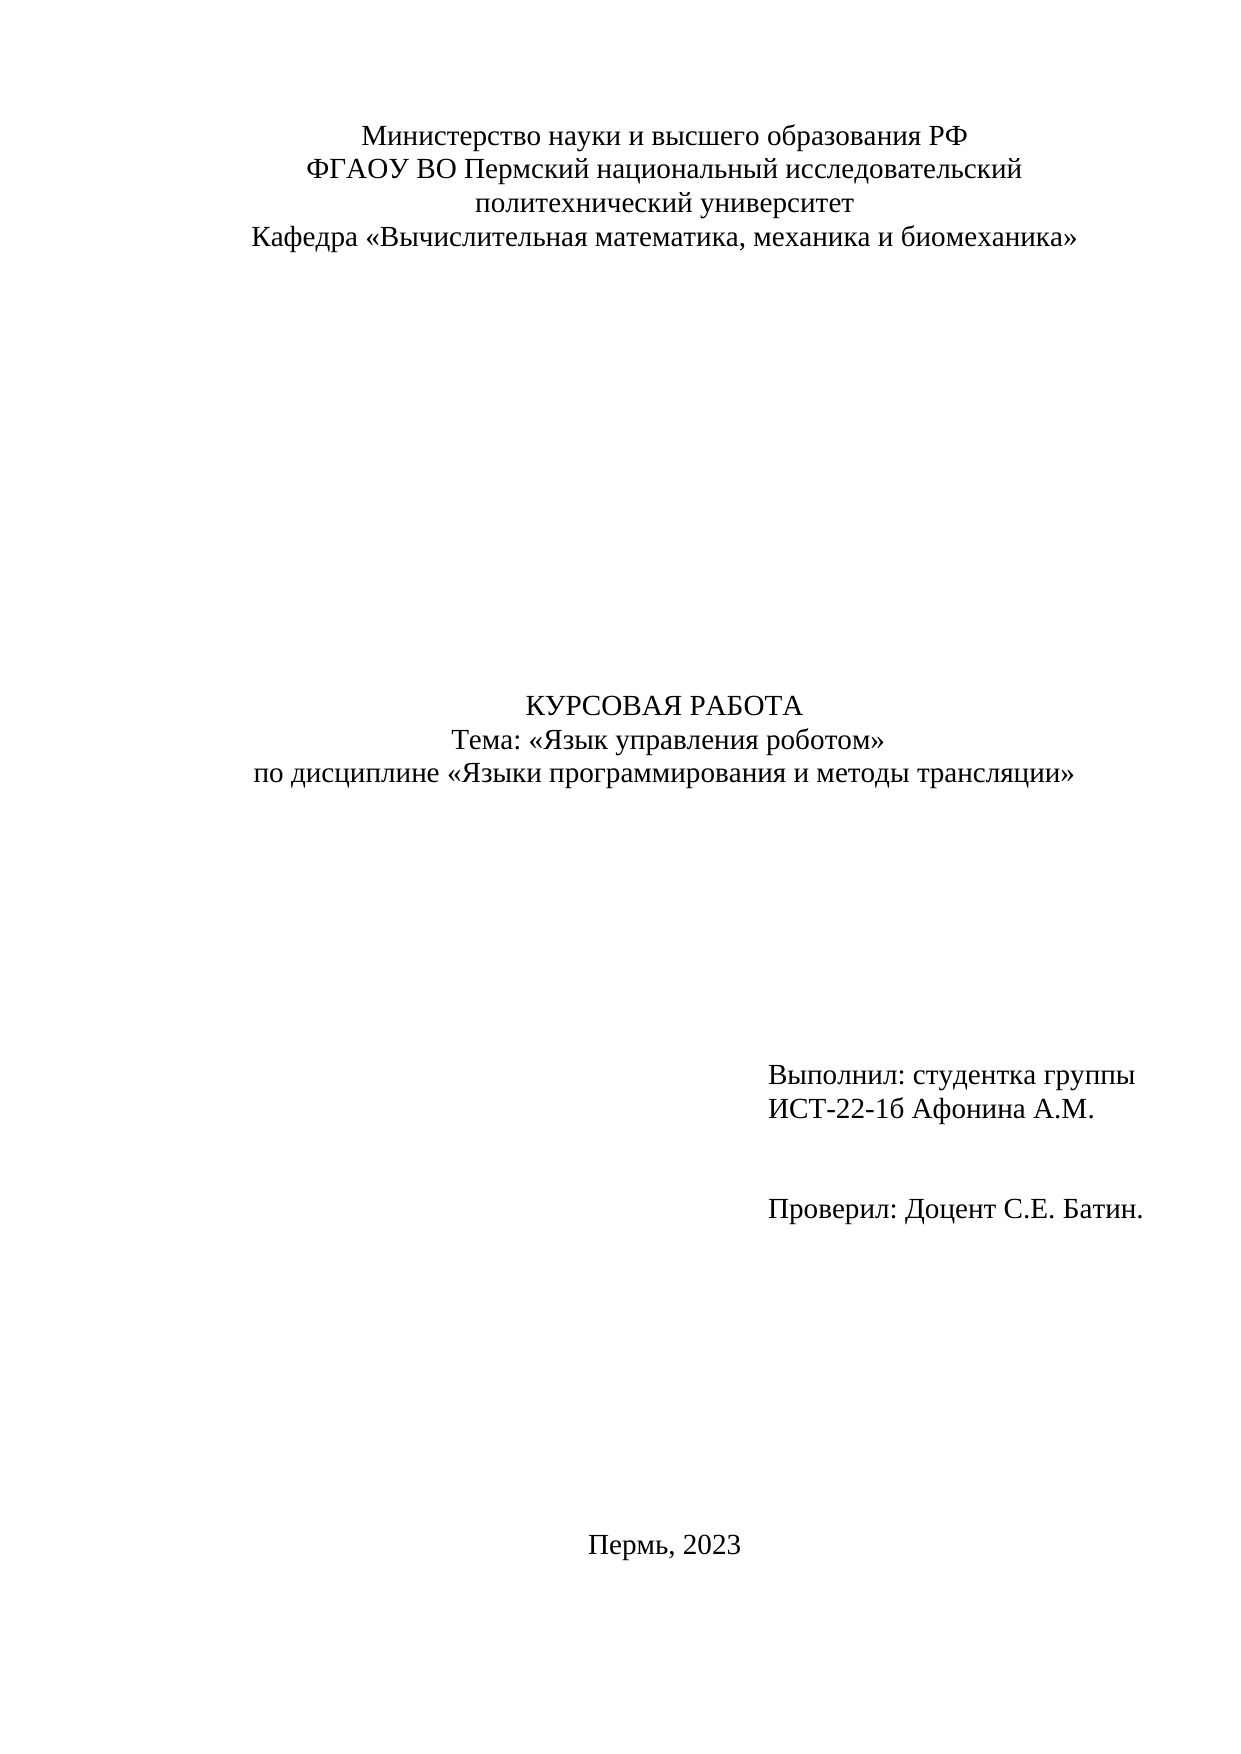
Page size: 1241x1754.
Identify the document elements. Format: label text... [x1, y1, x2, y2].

text Проверил: Доцент С.Е. Батин. [768, 1191, 1152, 1225]
text политехнический университет [177, 185, 1152, 219]
text Выполнил: студентка группы ИСТ-22-1б Афонина А.М. [768, 1057, 1152, 1124]
text КУРСОВАЯ РАБОТА [177, 688, 1152, 722]
text по дисциплине «Языки программирования и методы трансляции» [177, 755, 1152, 789]
text Кафедра «Вычислительная математика, механика и биомеханика» [177, 219, 1152, 252]
text Тема: «Язык управления роботом» [177, 722, 1152, 755]
text Пермь, 2023 [177, 1527, 1152, 1560]
text Министерство науки и высшего образования РФ [177, 118, 1152, 152]
text ФГАОУ ВО Пермский национальный исследовательский [177, 152, 1152, 185]
